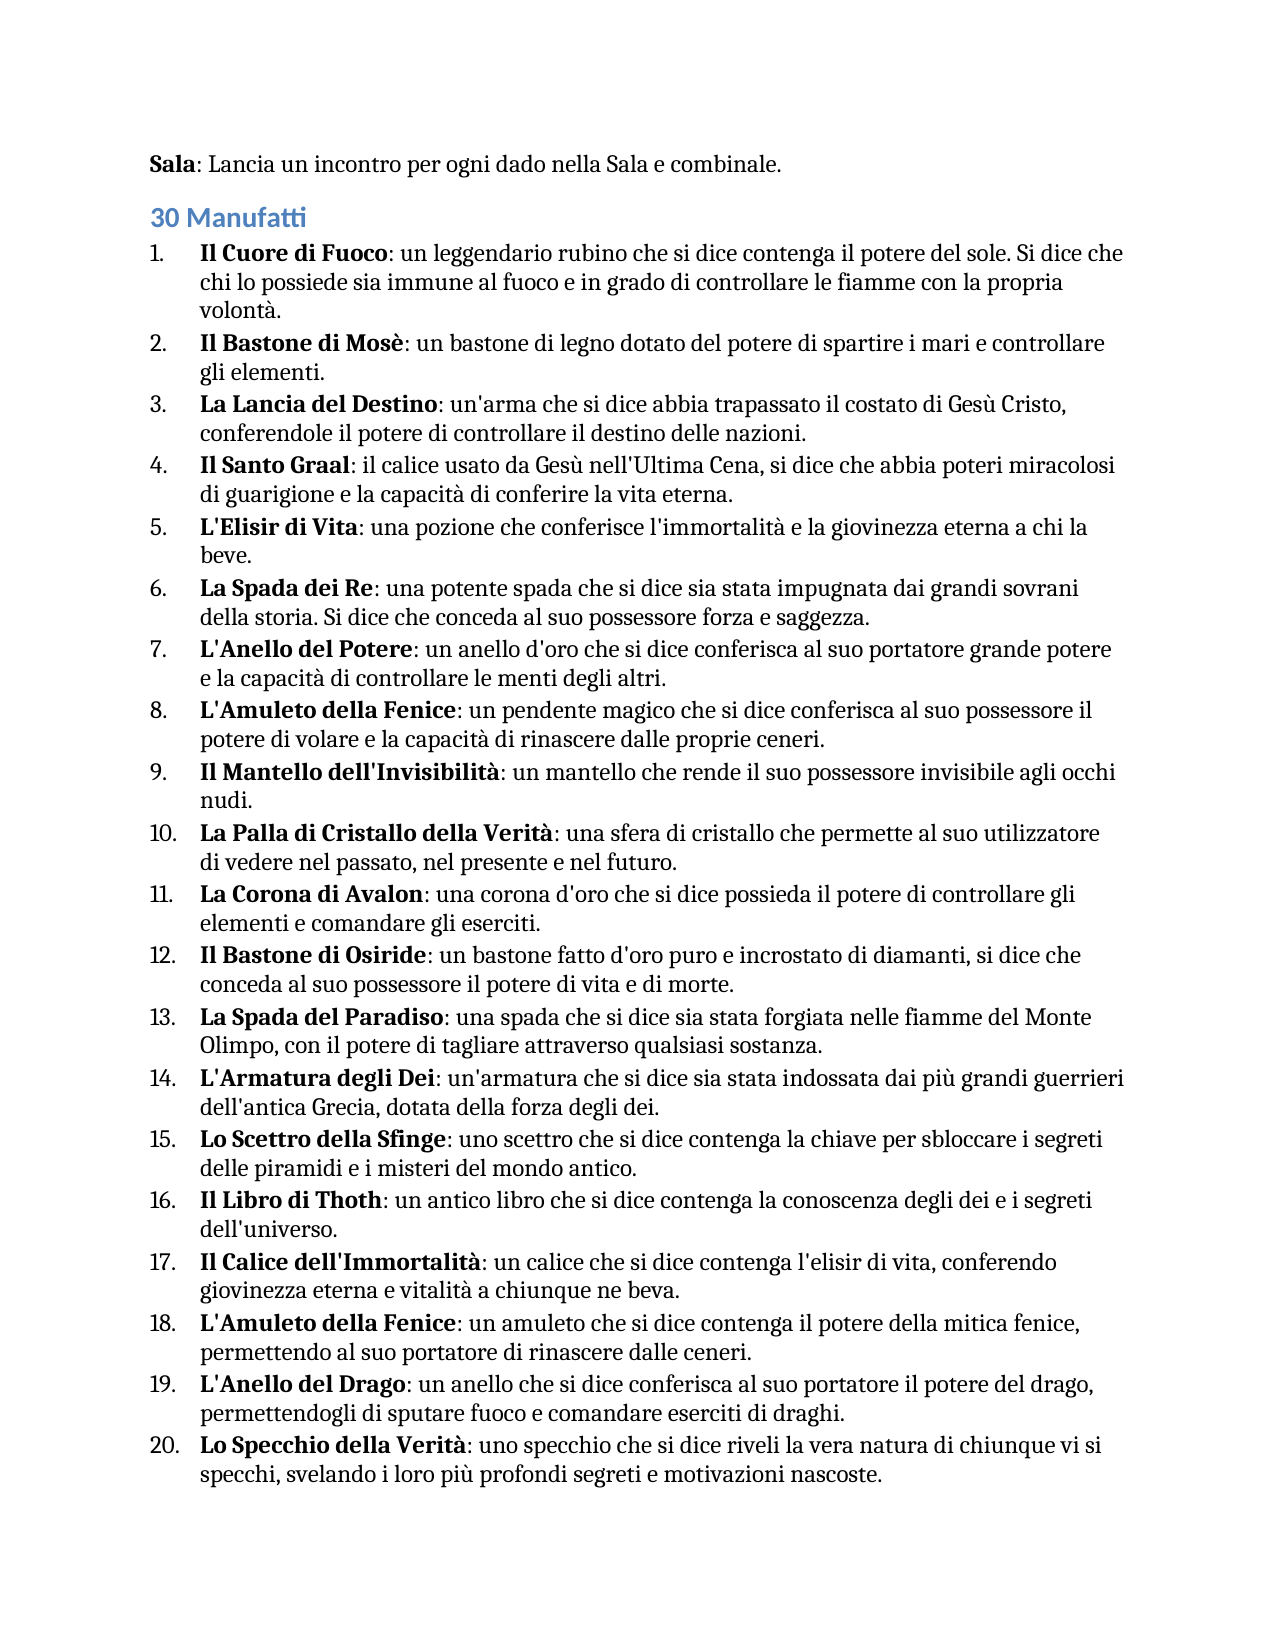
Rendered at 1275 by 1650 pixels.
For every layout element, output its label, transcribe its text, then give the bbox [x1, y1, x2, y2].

list Il Santo Graal: il calice usato da Gesù nell'Ultima Cena, si dice che abbia poteri miracolosi di guarigione e la capacità di conferire la vita eterna. [150, 451, 1125, 509]
list La Corona di Avalon: una corona d'oro che si dice possieda il potere di controllare gli elementi e comandare gli eserciti. [150, 880, 1125, 938]
list L'Amuleto della Fenice: un amuleto che si dice contenga il potere della mitica fenice, permettendo al suo portatore di rinascere dalle ceneri. [150, 1309, 1125, 1366]
list L'Armatura degli Dei: un'armatura che si dice sia stata indossata dai più grandi guerrieri dell'antica Grecia, dotata della forza degli dei. [150, 1064, 1125, 1121]
list Il Calice dell'Immortalità: un calice che si dice contenga l'elisir di vita, conferendo giovinezza eterna e vitalità a chiunque ne beva. [150, 1248, 1125, 1305]
subtitle 30 Manufatti [150, 199, 1125, 235]
text Sala: Lancia un incontro per ogni dado nella Sala e combinale. [150, 150, 1125, 179]
list Lo Scettro della Sfinge: uno scettro che si dice contenga la chiave per sbloccare i segreti delle piramidi e i misteri del mondo antico. [150, 1125, 1125, 1183]
list Il Bastone di Osiride: un bastone fatto d'oro puro e incrostato di diamanti, si dice che conceda al suo possessore il potere di vita e di morte. [150, 941, 1125, 999]
list Lo Specchio della Verità: uno specchio che si dice riveli la vera natura di chiunque vi si specchi, svelando i loro più profondi segreti e motivazioni nascoste. [150, 1431, 1125, 1489]
list La Palla di Cristallo della Verità: una sfera di cristallo che permette al suo utilizzatore di vedere nel passato, nel presente e nel futuro. [150, 819, 1125, 876]
list La Spada del Paradiso: una spada che si dice sia stata forgiata nelle fiamme del Monte Olimpo, con il potere di tagliare attraverso qualsiasi sostanza. [150, 1003, 1125, 1060]
list La Spada dei Re: una potente spada che si dice sia stata impugnata dai grandi sovrani della storia. Si dice che conceda al suo possessore forza e saggezza. [150, 574, 1125, 631]
list L'Elisir di Vita: una pozione che conferisce l'immortalità e la giovinezza eterna a chi la beve. [150, 513, 1125, 570]
list L'Anello del Drago: un anello che si dice conferisca al suo portatore il potere del drago, permettendogli di sputare fuoco e comandare eserciti di draghi. [150, 1370, 1125, 1428]
list Il Cuore di Fuoco: un leggendario rubino che si dice contenga il potere del sole. Si dice che chi lo possiede sia immune al fuoco e in grado di controllare le fiamme con la propria volontà. [150, 239, 1125, 325]
list L'Anello del Potere: un anello d'oro che si dice conferisca al suo portatore grande potere e la capacità di controllare le menti degli altri. [150, 635, 1125, 693]
list Il Bastone di Mosè: un bastone di legno dotato del potere di spartire i mari e controllare gli elementi. [150, 329, 1125, 386]
list L'Amuleto della Fenice: un pendente magico che si dice conferisca al suo possessore il potere di volare e la capacità di rinascere dalle proprie ceneri. [150, 696, 1125, 754]
list Il Mantello dell'Invisibilità: un mantello che rende il suo possessore invisibile agli occhi nudi. [150, 758, 1125, 815]
list La Lancia del Destino: un'arma che si dice abbia trapassato il costato di Gesù Cristo, conferendole il potere di controllare il destino delle nazioni. [150, 390, 1125, 448]
list Il Libro di Thoth: un antico libro che si dice contenga la conoscenza degli dei e i segreti dell'universo. [150, 1186, 1125, 1244]
